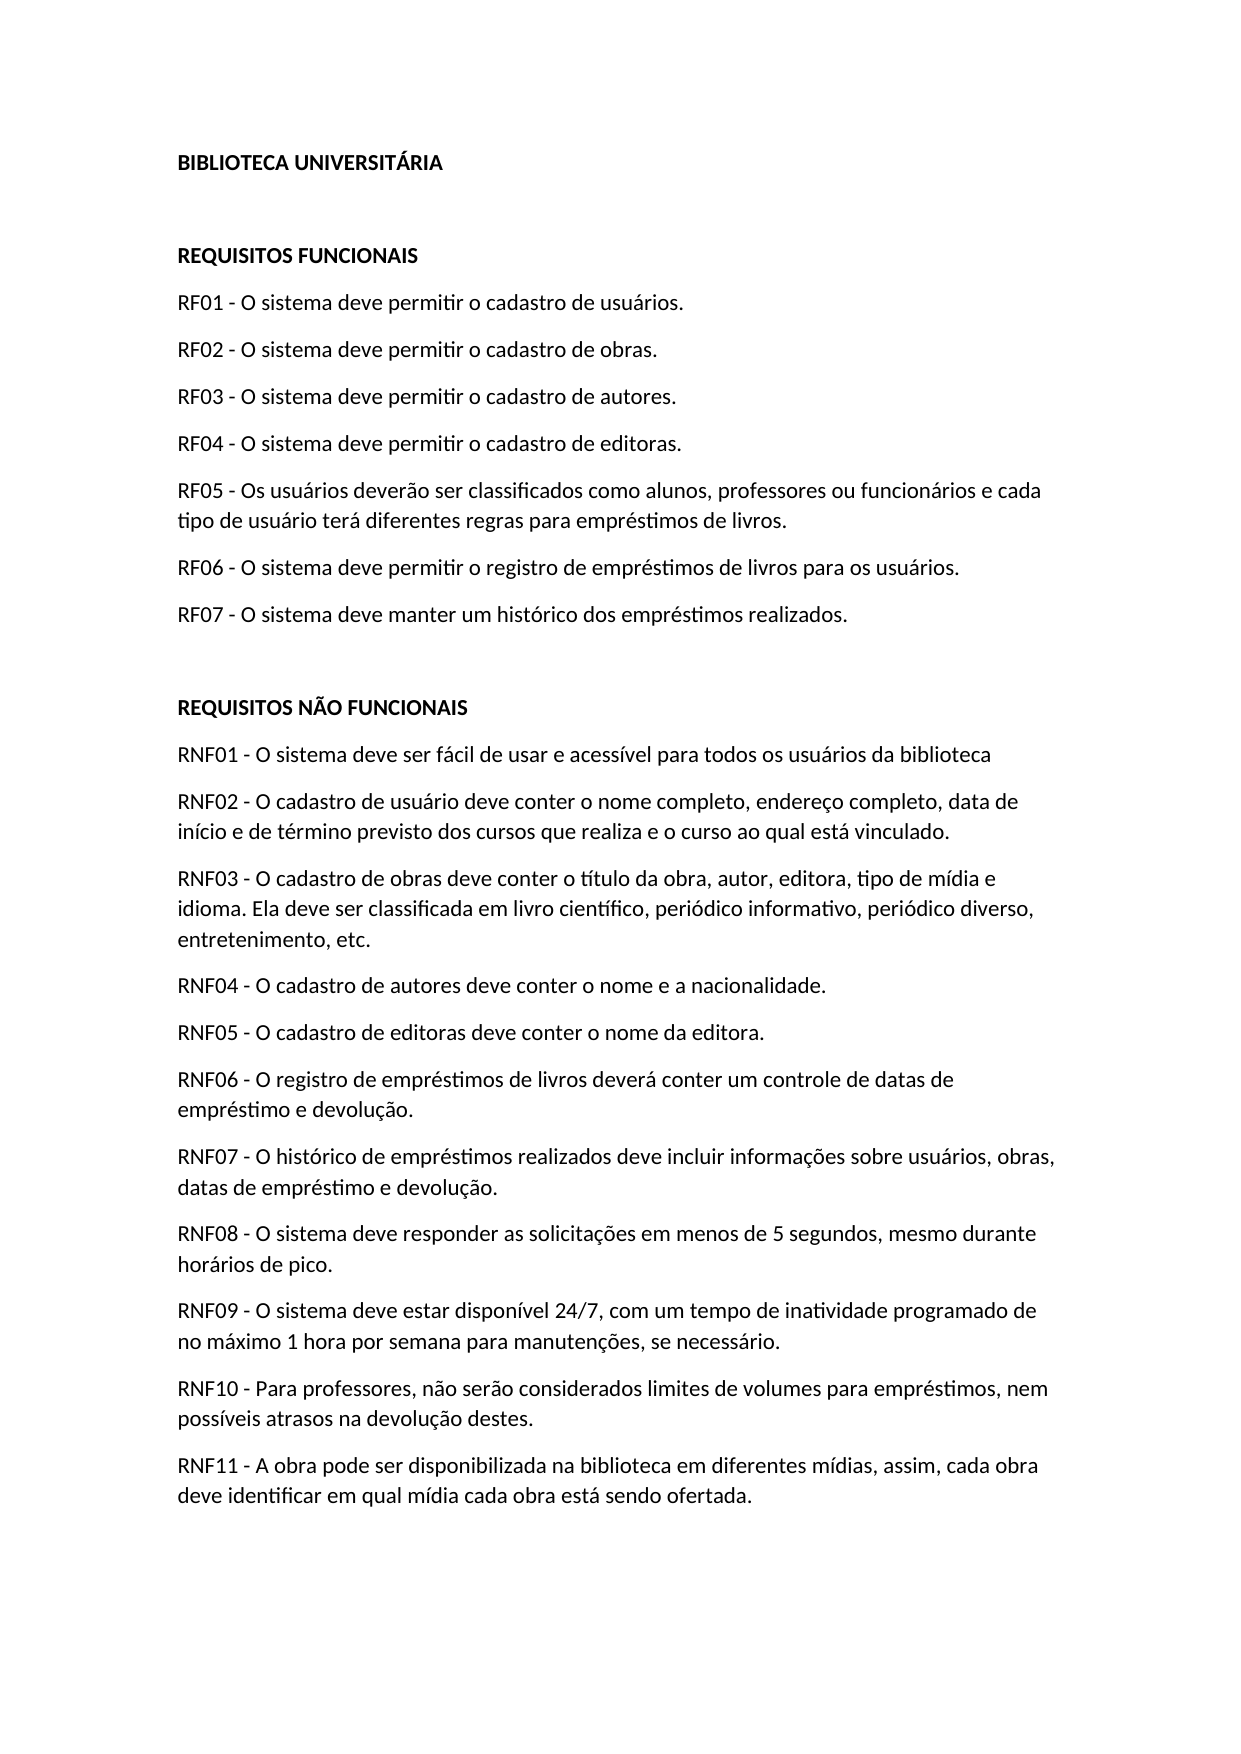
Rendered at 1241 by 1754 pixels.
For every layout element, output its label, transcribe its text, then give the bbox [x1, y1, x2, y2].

text RF02 - O sistema deve permitir o cadastro de obras. [177, 335, 1063, 363]
text RF05 - Os usuários deverão ser classificados como alunos, professores ou funcionários e cada tipo de usuário terá diferentes regras para empréstimos de livros. [177, 476, 1063, 534]
text REQUISITOS NÃO FUNCIONAIS [177, 693, 1063, 721]
text RNF05 - O cadastro de editoras deve conter o nome da editora. [177, 1018, 1063, 1046]
text RNF10 - Para professores, não serão considerados limites de volumes para empréstimos, nem possíveis atrasos na devolução destes. [177, 1374, 1063, 1432]
text RF06 - O sistema deve permitir o registro de empréstimos de livros para os usuários. [177, 553, 1063, 581]
text RNF11 - A obra pode ser disponibilizada na biblioteca em diferentes mídias, assim, cada obra deve identificar em qual mídia cada obra está sendo ofertada. [177, 1451, 1063, 1509]
text RF01 - O sistema deve permitir o cadastro de usuários. [177, 288, 1063, 316]
text RF03 - O sistema deve permitir o cadastro de autores. [177, 382, 1063, 410]
text RF07 - O sistema deve manter um histórico dos empréstimos realizados. [177, 600, 1063, 628]
text RNF08 - O sistema deve responder as solicitações em menos de 5 segundos, mesmo durante horários de pico. [177, 1219, 1063, 1278]
text RNF01 - O sistema deve ser fácil de usar e acessível para todos os usuários da biblioteca [177, 740, 1063, 768]
text BIBLIOTECA UNIVERSITÁRIA [177, 148, 1063, 176]
text RF04 - O sistema deve permitir o cadastro de editoras. [177, 429, 1063, 457]
text REQUISITOS FUNCIONAIS [177, 241, 1063, 269]
text RNF02 - O cadastro de usuário deve conter o nome completo, endereço completo, data de início e de término previsto dos cursos que realiza e o curso ao qual está vinculado. [177, 787, 1063, 845]
text RNF07 - O histórico de empréstimos realizados deve incluir informações sobre usuários, obras, datas de empréstimo e devolução. [177, 1142, 1063, 1201]
text RNF04 - O cadastro de autores deve conter o nome e a nacionalidade. [177, 972, 1063, 999]
text RNF06 - O registro de empréstimos de livros deverá conter um controle de datas de empréstimo e devolução. [177, 1065, 1063, 1123]
text RNF03 - O cadastro de obras deve conter o título da obra, autor, editora, tipo de mídia e idioma. Ela deve ser classificada em livro científico, periódico informativo, periódico diverso, entretenimento, etc. [177, 864, 1063, 953]
text RNF09 - O sistema deve estar disponível 24/7, com um tempo de inatividade programado de no máximo 1 hora por semana para manutenções, se necessário. [177, 1297, 1063, 1355]
